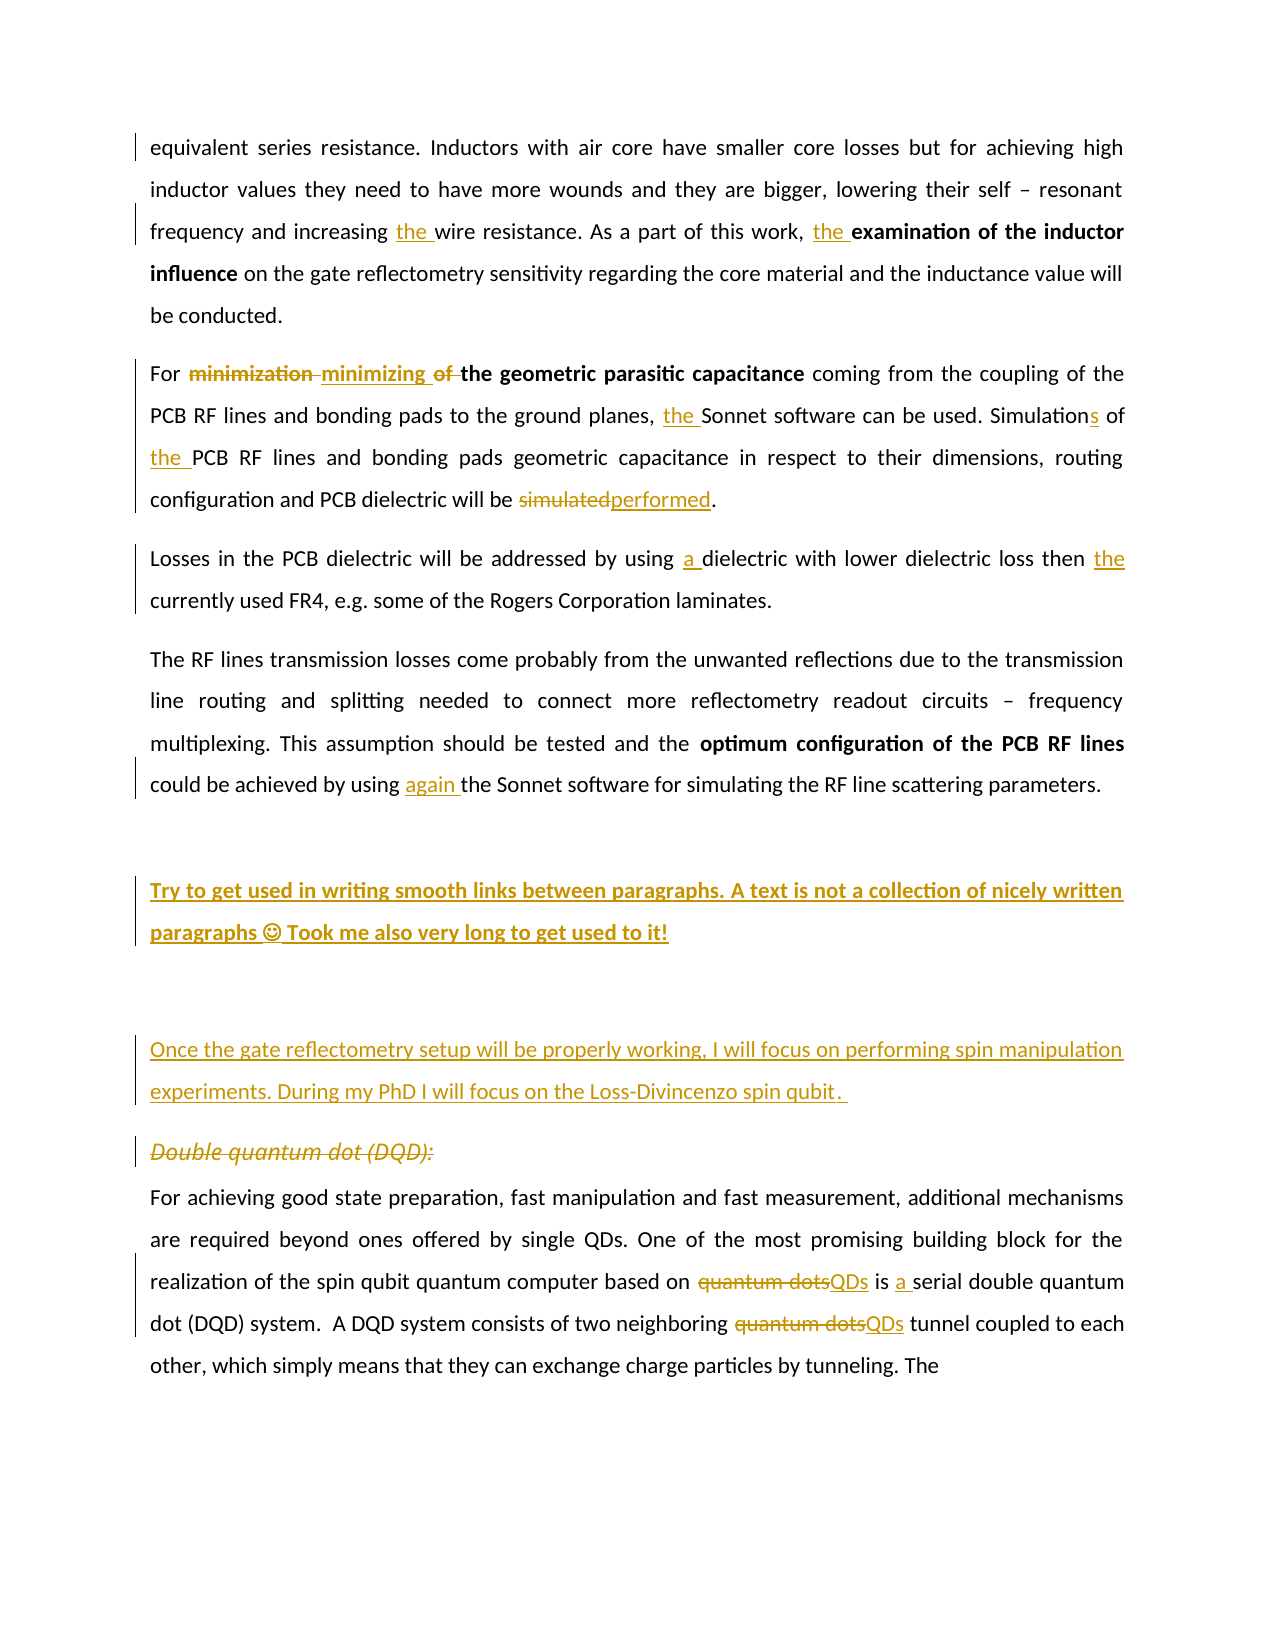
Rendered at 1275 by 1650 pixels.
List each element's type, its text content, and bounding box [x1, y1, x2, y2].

text For achieving good state preparation, fast manipulation and fast measurement, additional mechanisms are required beyond ones offered by single QDs. One of the most promising building block for the realization of the spin qubit quantum computer based on is serial double quantum dot (DQD) system. A DQD system consists of two neighboring tunnel coupled to each other, which simply means that they can exchange charge particles by tunneling. The [150, 1183, 1125, 1379]
text For the geometric parasitic capacitance coming from the coupling of the PCB RF lines and bonding pads to the ground planes, Sonnet software can be used. Simulation of PCB RF lines and bonding pads geometric capacitance in respect to their dimensions, routing configuration and PCB dielectric will be . [150, 359, 1125, 513]
text The RF lines transmission losses come probably from the unwanted reflections due to the transmission line routing and splitting needed to connect more reflectometry readout circuits – frequency multiplexing. This assumption should be tested and the optimum configuration of the PCB RF lines could be achieved by using the Sonnet software for simulating the RF line scattering parameters. [150, 645, 1125, 799]
text Losses in the PCB dielectric will be addressed by using dielectric with lower dielectric loss then currently used FR4, e.g. some of the Rogers Corporation laminates. [150, 544, 1125, 614]
